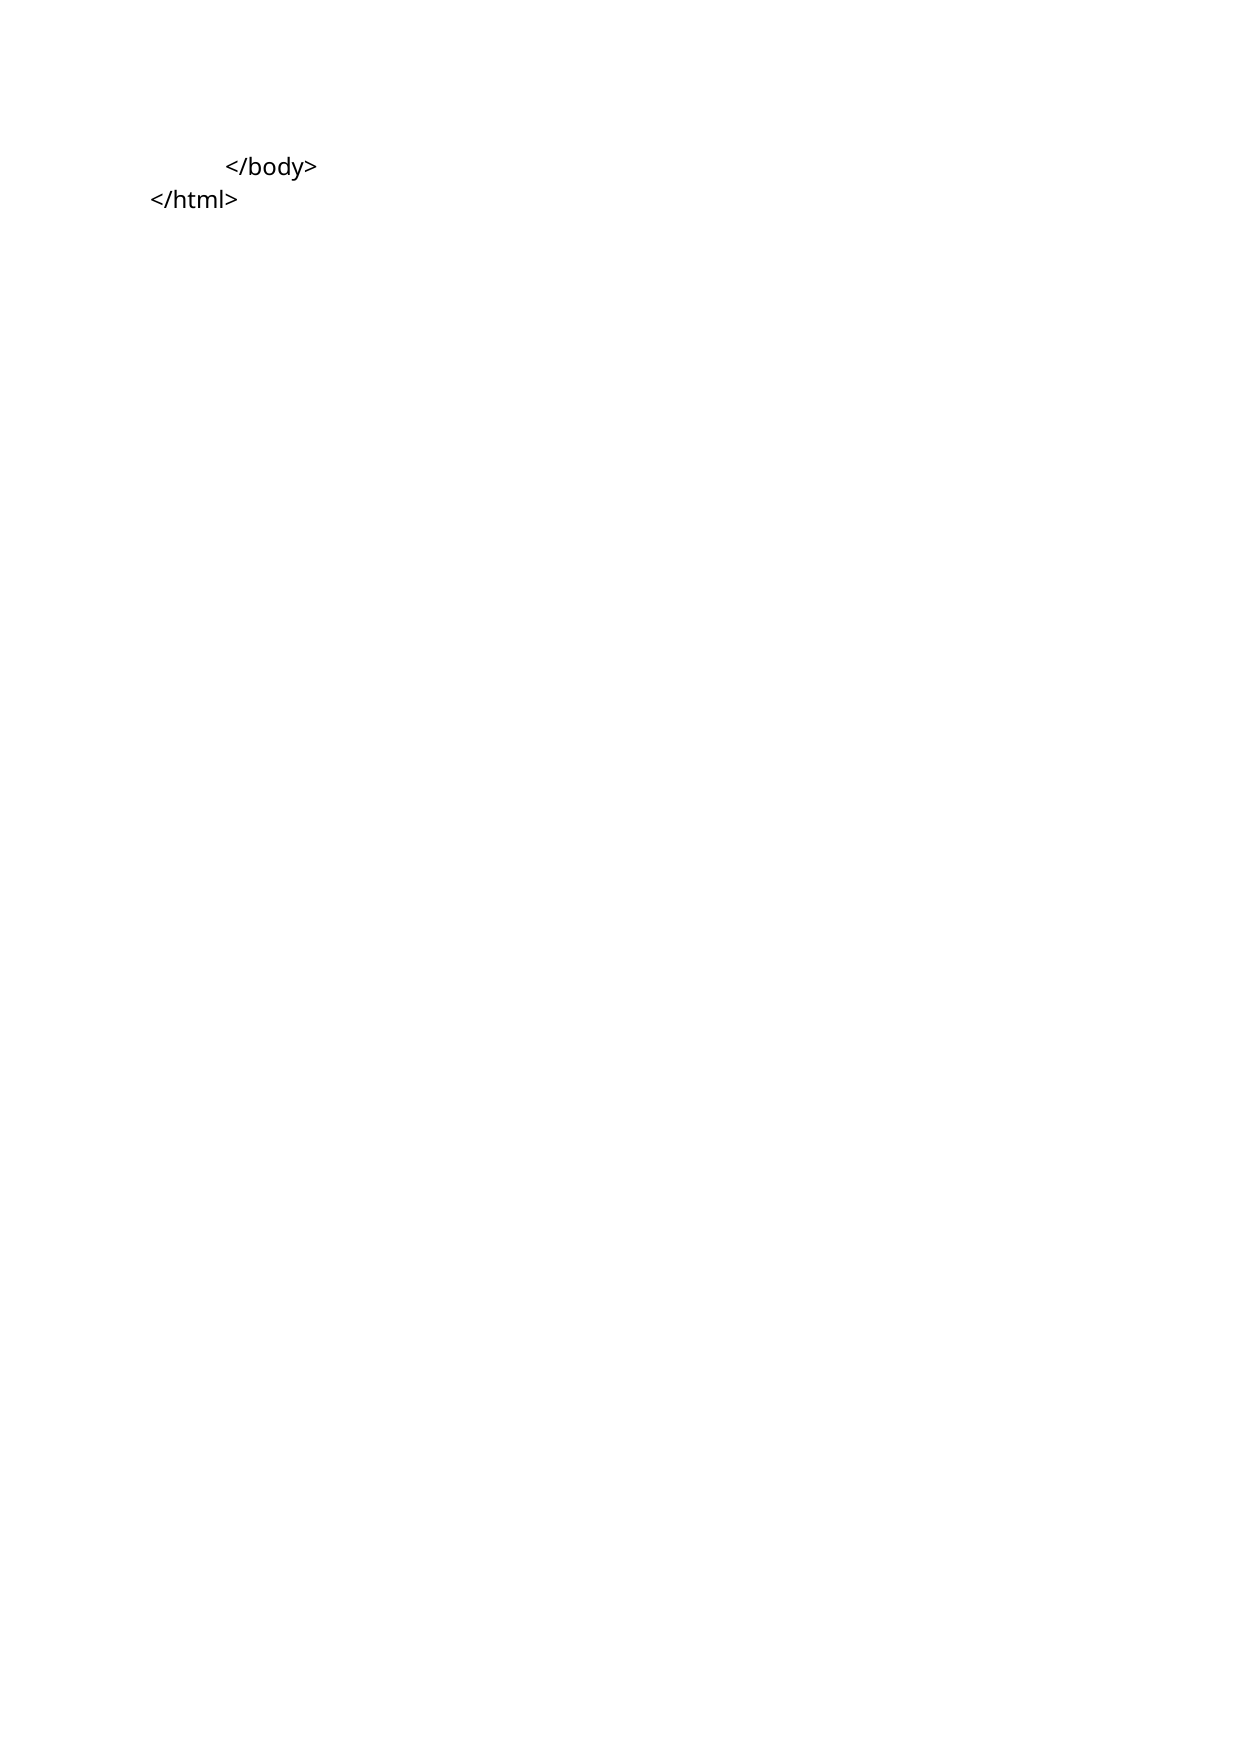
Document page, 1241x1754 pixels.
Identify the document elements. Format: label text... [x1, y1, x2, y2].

text </html> [150, 183, 1090, 215]
text </body> [150, 150, 1090, 183]
